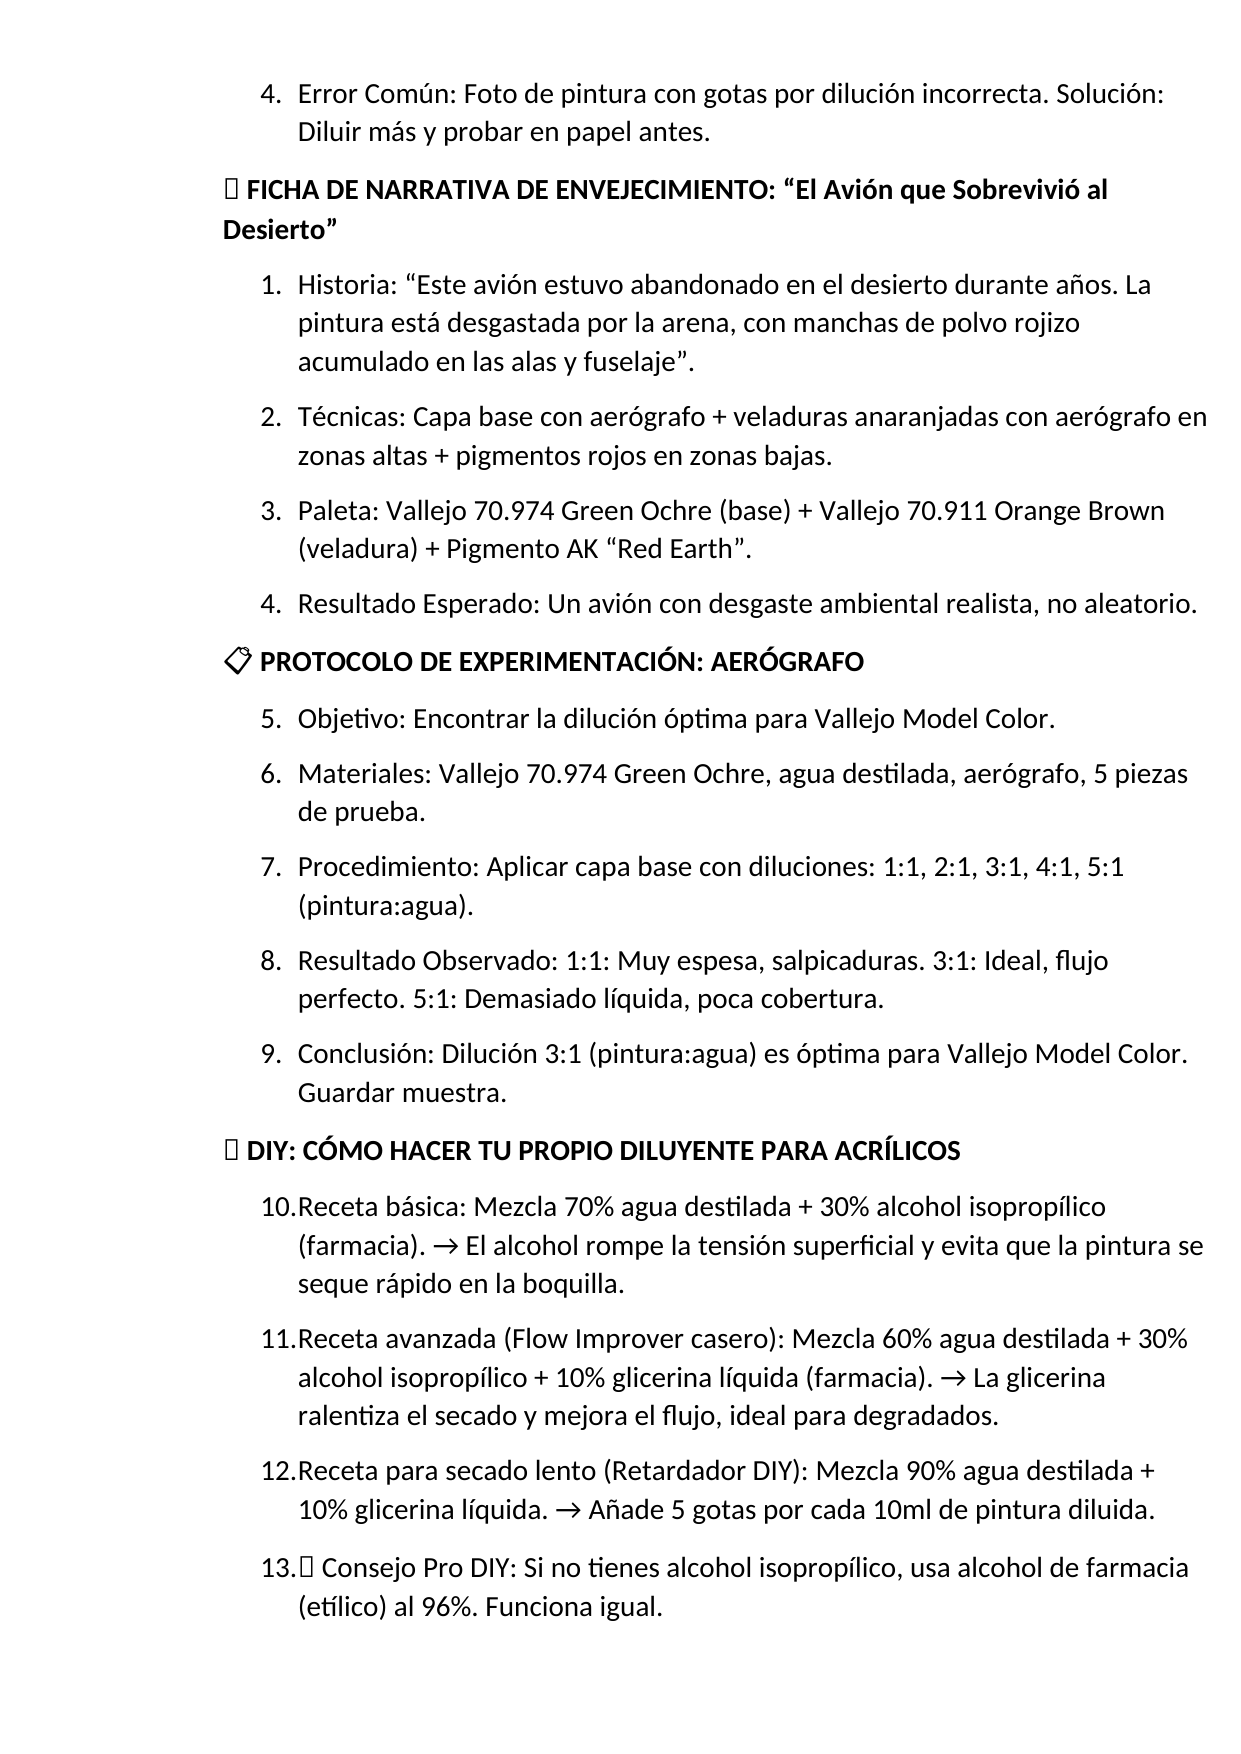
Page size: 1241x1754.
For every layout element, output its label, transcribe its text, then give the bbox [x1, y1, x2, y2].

list Materiales: Vallejo 70.974 Green Ochre, agua destilada, aerógrafo, 5 piezas de prueba. [260, 755, 1211, 829]
list 💡 Consejo Pro DIY: Si no tienes alcohol isopropílico, usa alcohol de farmacia (etílico) al 96%. Funciona igual. [260, 1546, 1211, 1624]
list Procedimiento: Aplicar capa base con diluciones: 1:1, 2:1, 3:1, 4:1, 5:1 (pintura:agua). [260, 848, 1211, 922]
list Conclusión: Dilución 3:1 (pintura:agua) es óptima para Vallejo Model Color. Guardar muestra. [260, 1036, 1211, 1109]
list Objetivo: Encontrar la dilución óptima para Vallejo Model Color. [260, 700, 1211, 735]
list Paleta: Vallejo 70.974 Green Ochre (base) + Vallejo 70.911 Orange Brown (veladura) + Pigmento AK “Red Earth”. [260, 492, 1211, 566]
text 📋 PROTOCOLO DE EXPERIMENTACIÓN: AERÓGRAFO [223, 640, 1211, 680]
list Historia: “Este avión estuvo abandonado en el desierto durante años. La pintura está desgastada por la arena, con manchas de polvo rojizo acumulado en las alas y fuselaje”. [260, 266, 1211, 379]
list Receta básica: Mezcla 70% agua destilada + 30% alcohol isopropílico (farmacia). → El alcohol rompe la tensión superficial y evita que la pintura se seque rápido en la boquilla. [260, 1188, 1211, 1301]
list Error Común: Foto de pintura con gotas por dilución incorrecta. Solución: Diluir más y probar en papel antes. [260, 75, 1211, 149]
list Receta para secado lento (Retardador DIY): Mezcla 90% agua destilada + 10% glicerina líquida. → Añade 5 gotas por cada 10ml de pintura diluida. [260, 1452, 1211, 1527]
list Técnicas: Capa base con aerógrafo + veladuras anaranjadas con aerógrafo en zonas altas + pigmentos rojos en zonas bajas. [260, 398, 1211, 472]
list Resultado Esperado: Un avión con desgaste ambiental realista, no aleatorio. [260, 585, 1211, 621]
list Resultado Observado: 1:1: Muy espesa, salpicaduras. 3:1: Ideal, flujo perfecto. 5:1: Demasiado líquida, poca cobertura. [260, 942, 1211, 1016]
list Receta avanzada (Flow Improver casero): Mezcla 60% agua destilada + 30% alcohol isopropílico + 10% glicerina líquida (farmacia). → La glicerina ralentiza el secado y mejora el flujo, ideal para degradados. [260, 1321, 1211, 1433]
text 🔧 DIY: CÓMO HACER TU PROPIO DILUYENTE PARA ACRÍLICOS [223, 1129, 1211, 1169]
text 📖 FICHA DE NARRATIVA DE ENVEJECIMIENTO: “El Avión que Sobrevivió al Desierto” [223, 168, 1211, 247]
